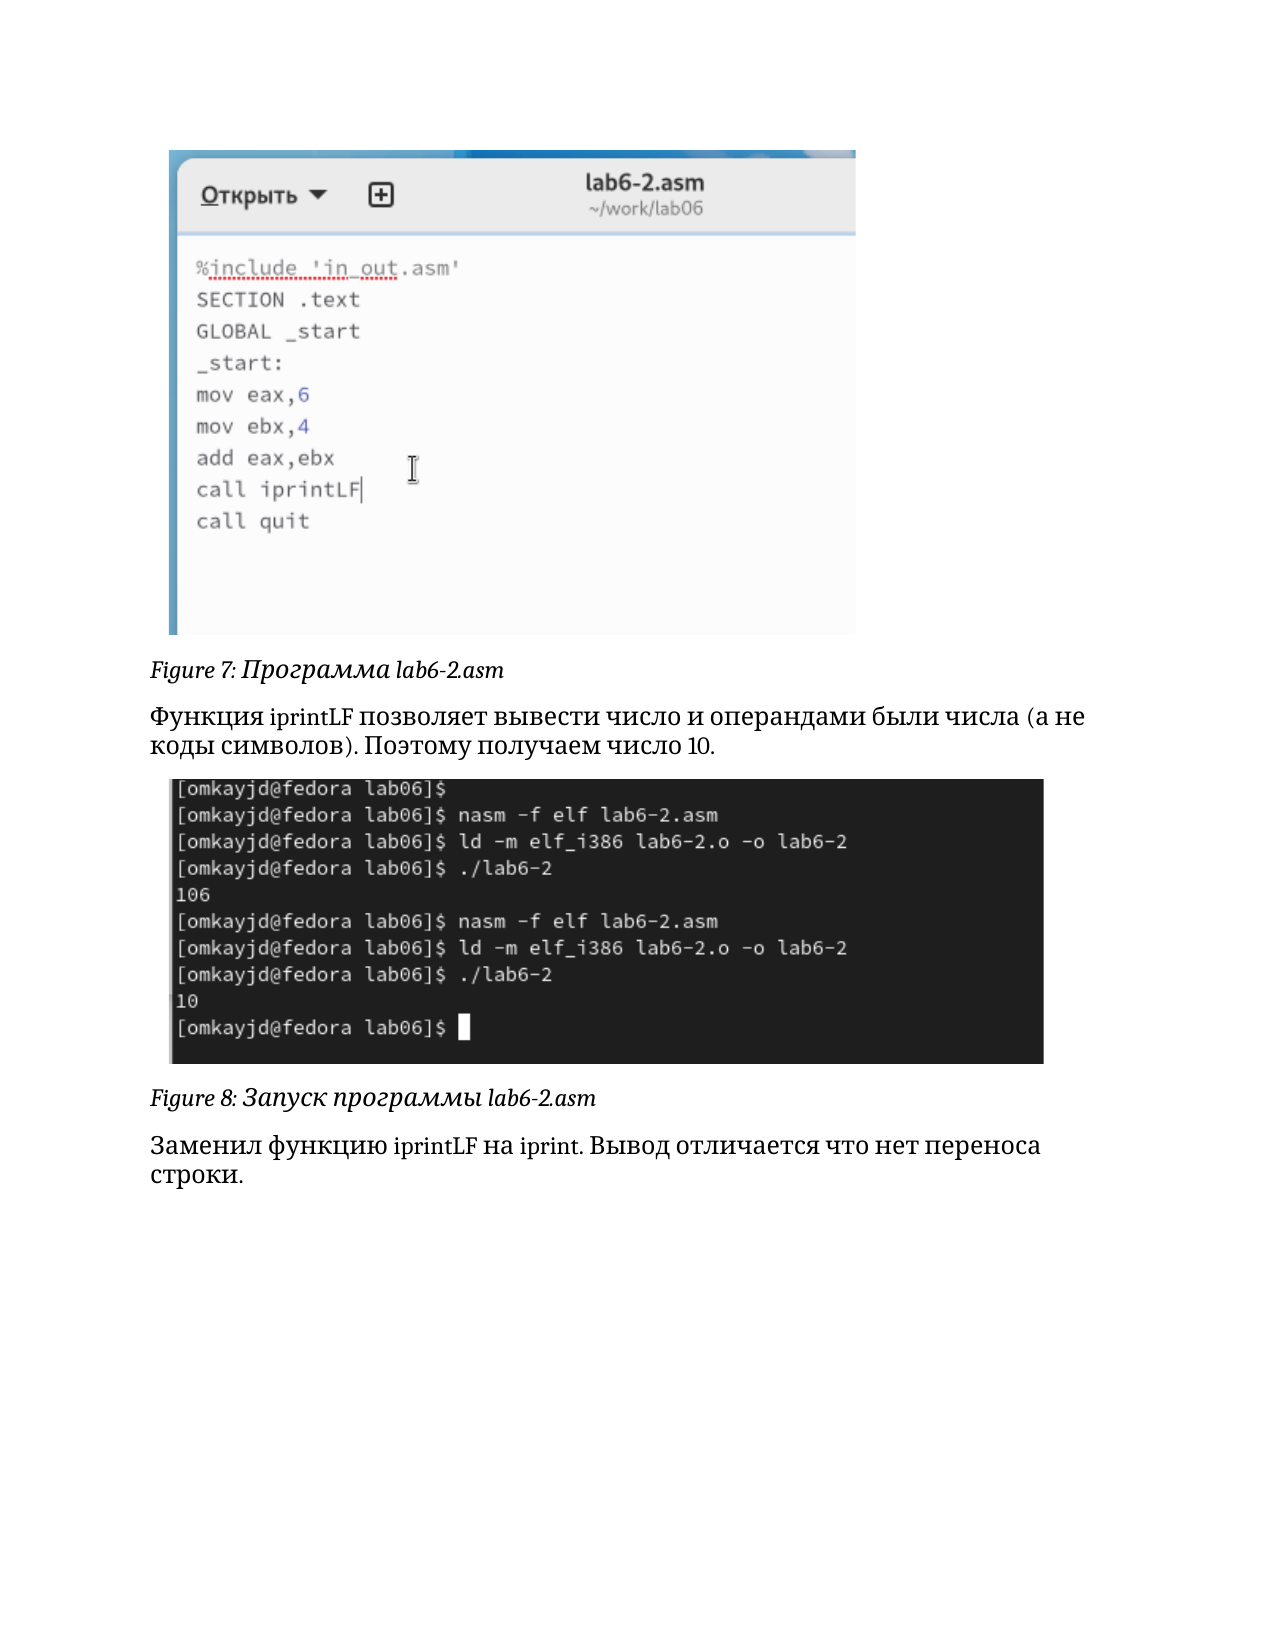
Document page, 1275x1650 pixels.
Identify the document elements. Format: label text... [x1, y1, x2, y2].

text Figure 7: Программа lab6-2.asm [150, 656, 1125, 684]
text Функция iprintLF позволяет вывести число и операндами были числа (а не коды символов). Поэтому получаем число 10. [150, 703, 1125, 761]
picture [168, 779, 1044, 1064]
picture [168, 150, 856, 635]
text Figure 8: Запуск программы lab6-2.asm [150, 1084, 1125, 1113]
text Заменил функцию iprintLF на iprint. Вывод отличается что нет переноса строки. [150, 1132, 1125, 1189]
